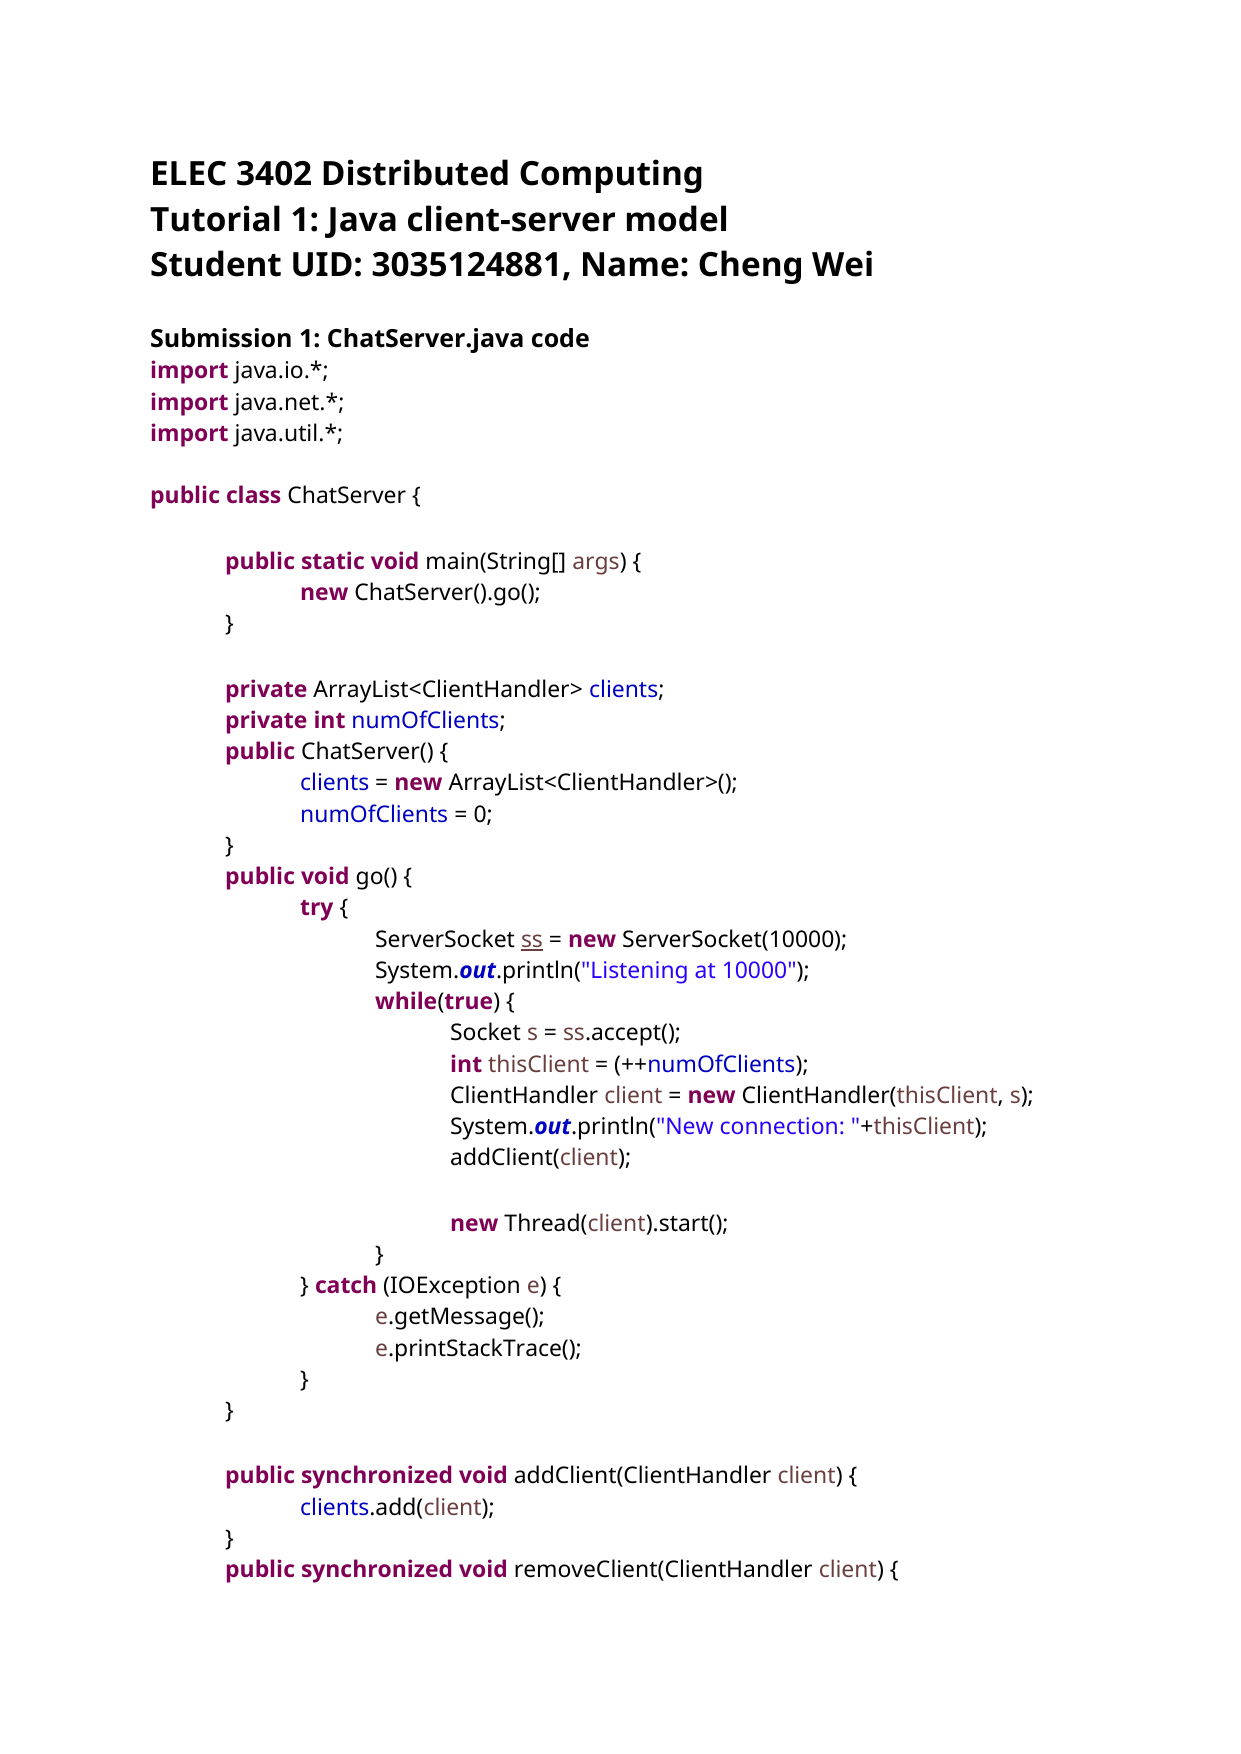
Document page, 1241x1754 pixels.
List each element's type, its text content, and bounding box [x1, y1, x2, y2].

text } [150, 1522, 1090, 1553]
text numOfClients = 0; [150, 797, 1090, 829]
text private int numOfClients; [150, 704, 1090, 735]
text while(true) { [150, 985, 1090, 1016]
text import java.util.*; [150, 417, 1090, 448]
text public ChatServer() { [150, 735, 1090, 766]
text import java.net.*; [150, 386, 1090, 417]
text } [150, 607, 1090, 638]
text int thisClient = (++numOfClients); [150, 1047, 1090, 1079]
text } [150, 1238, 1090, 1269]
text } [150, 829, 1090, 860]
text import java.io.*; [150, 354, 1090, 386]
text e.printStackTrace(); [150, 1332, 1090, 1363]
text ClientHandler client = new ClientHandler(thisClient, s); [150, 1079, 1090, 1110]
text Socket s = ss.accept(); [150, 1016, 1090, 1047]
text Student UID: 3035124881, Name: Cheng Wei [150, 241, 1090, 286]
text new Thread(client).start(); [150, 1207, 1090, 1238]
text private ArrayList<ClientHandler> clients; [150, 672, 1090, 704]
text clients.add(client); [150, 1491, 1090, 1522]
text public static void main(String[] args) { [150, 545, 1090, 576]
text ELEC 3402 Distributed Computing [150, 150, 1090, 195]
text ServerSocket ss = new ServerSocket(10000); [150, 922, 1090, 954]
text public class ChatServer { [150, 479, 1090, 511]
text e.getMessage(); [150, 1300, 1090, 1332]
text System.out.println("New connection: "+thisClient); [150, 1110, 1090, 1141]
text } [150, 1394, 1090, 1425]
text Submission 1: ChatServer.java code [150, 320, 1090, 354]
text System.out.println("Listening at 10000"); [150, 954, 1090, 985]
text public synchronized void addClient(ClientHandler client) { [150, 1459, 1090, 1491]
text public synchronized void removeClient(ClientHandler client) { [150, 1553, 1090, 1584]
text } [150, 1363, 1090, 1394]
text try { [150, 891, 1090, 922]
text addClient(client); [150, 1141, 1090, 1172]
text clients = new ArrayList<ClientHandler>(); [150, 766, 1090, 797]
text new ChatServer().go(); [150, 576, 1090, 607]
text public void go() { [150, 860, 1090, 891]
text } catch (IOException e) { [150, 1269, 1090, 1300]
text Tutorial 1: Java client-server model [150, 195, 1090, 241]
